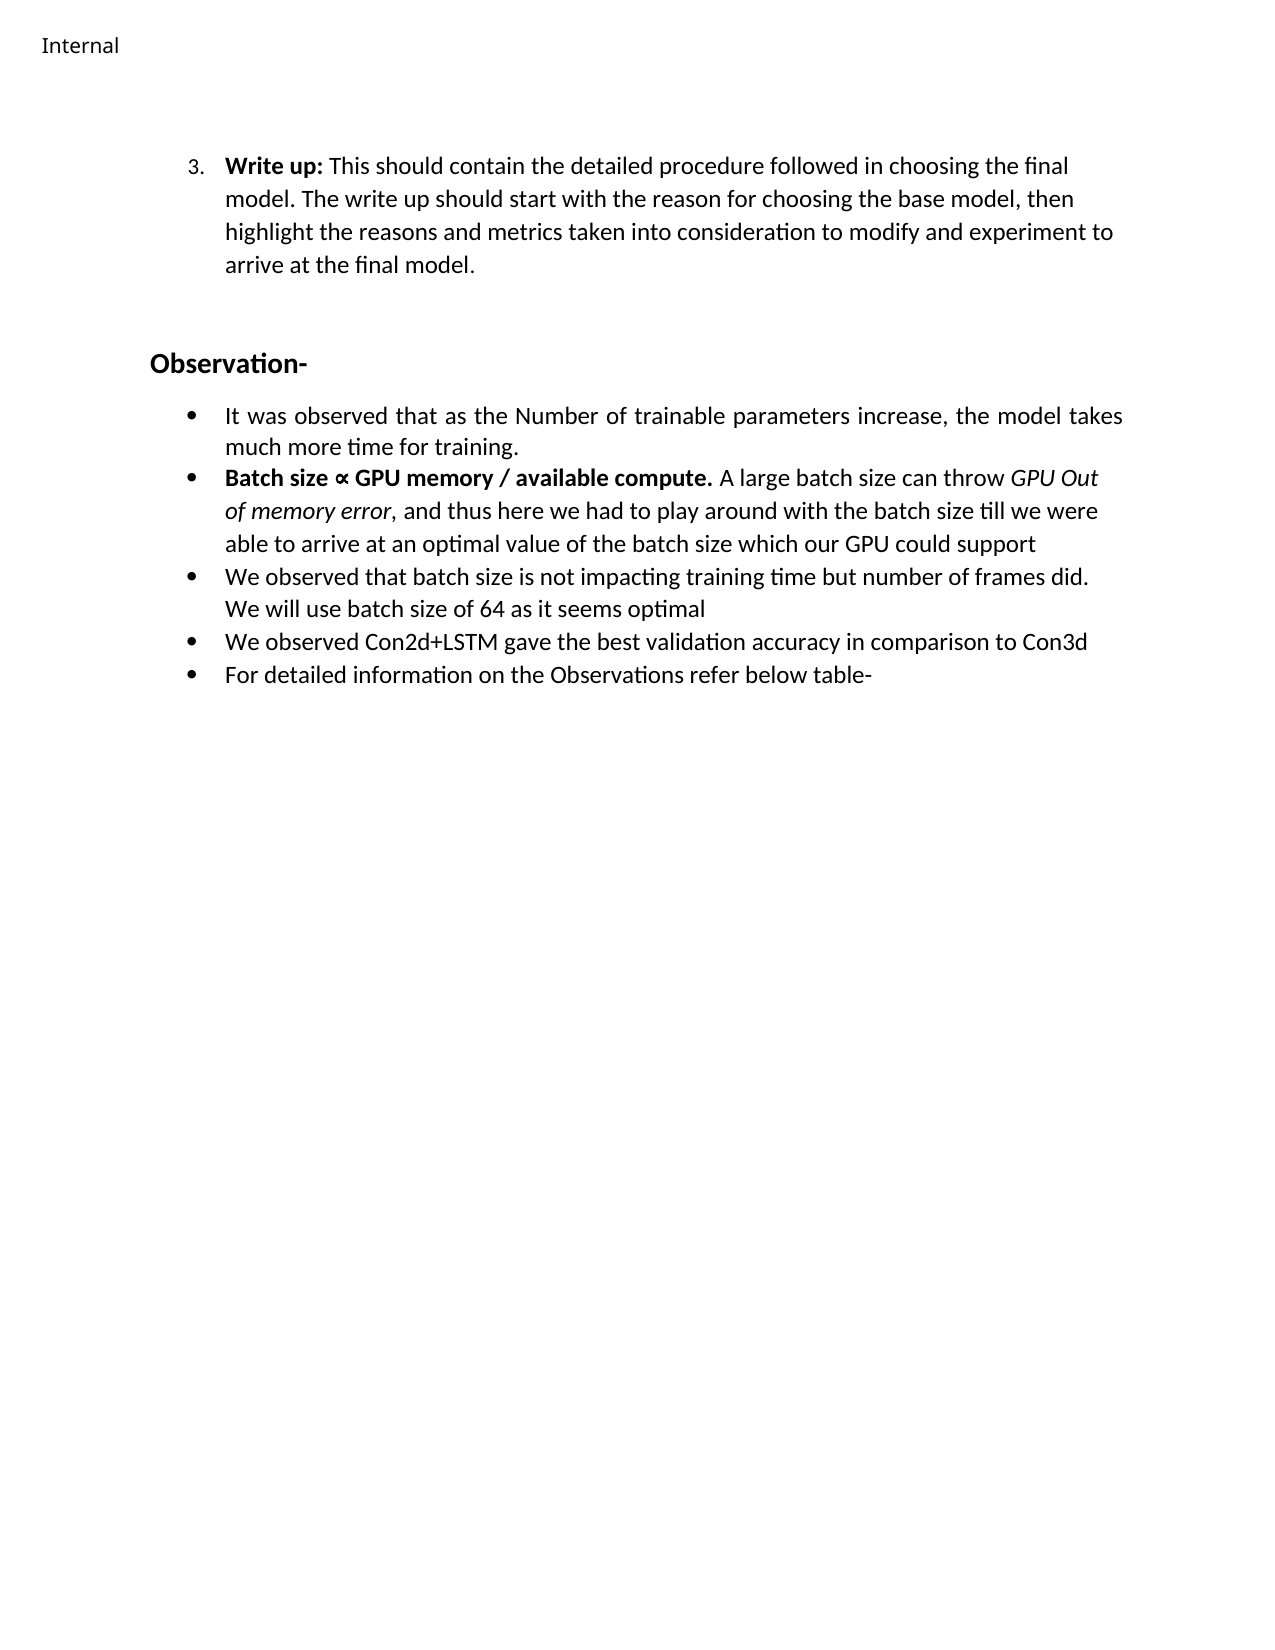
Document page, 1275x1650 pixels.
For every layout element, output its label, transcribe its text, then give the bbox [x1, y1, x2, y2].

list We observed Con2d+LSTM gave the best validation accuracy in comparison to Con3d [187, 626, 1125, 657]
list Write up: This should contain the detailed procedure followed in choosing the final model. The write up should start with the reason for choosing the base model, then highlight the reasons and metrics taken into consideration to modify and experiment to arrive at the final model. [187, 150, 1125, 279]
list Batch size ∝ GPU memory / available compute. A large batch size can throw GPU Out of memory error, and thus here we had to play around with the batch size till we were able to arrive at an optimal value of the batch size which our GPU could support [187, 461, 1125, 558]
list It was observed that as the Number of trainable parameters increase, the model takes much more time for training. [187, 400, 1125, 461]
text Observation- [150, 345, 1125, 381]
list For detailed information on the Observations refer below table- [187, 659, 1125, 690]
list We observed that batch size is not impacting training time but number of frames did. We will use batch size of 64 as it seems optimal [187, 561, 1125, 624]
